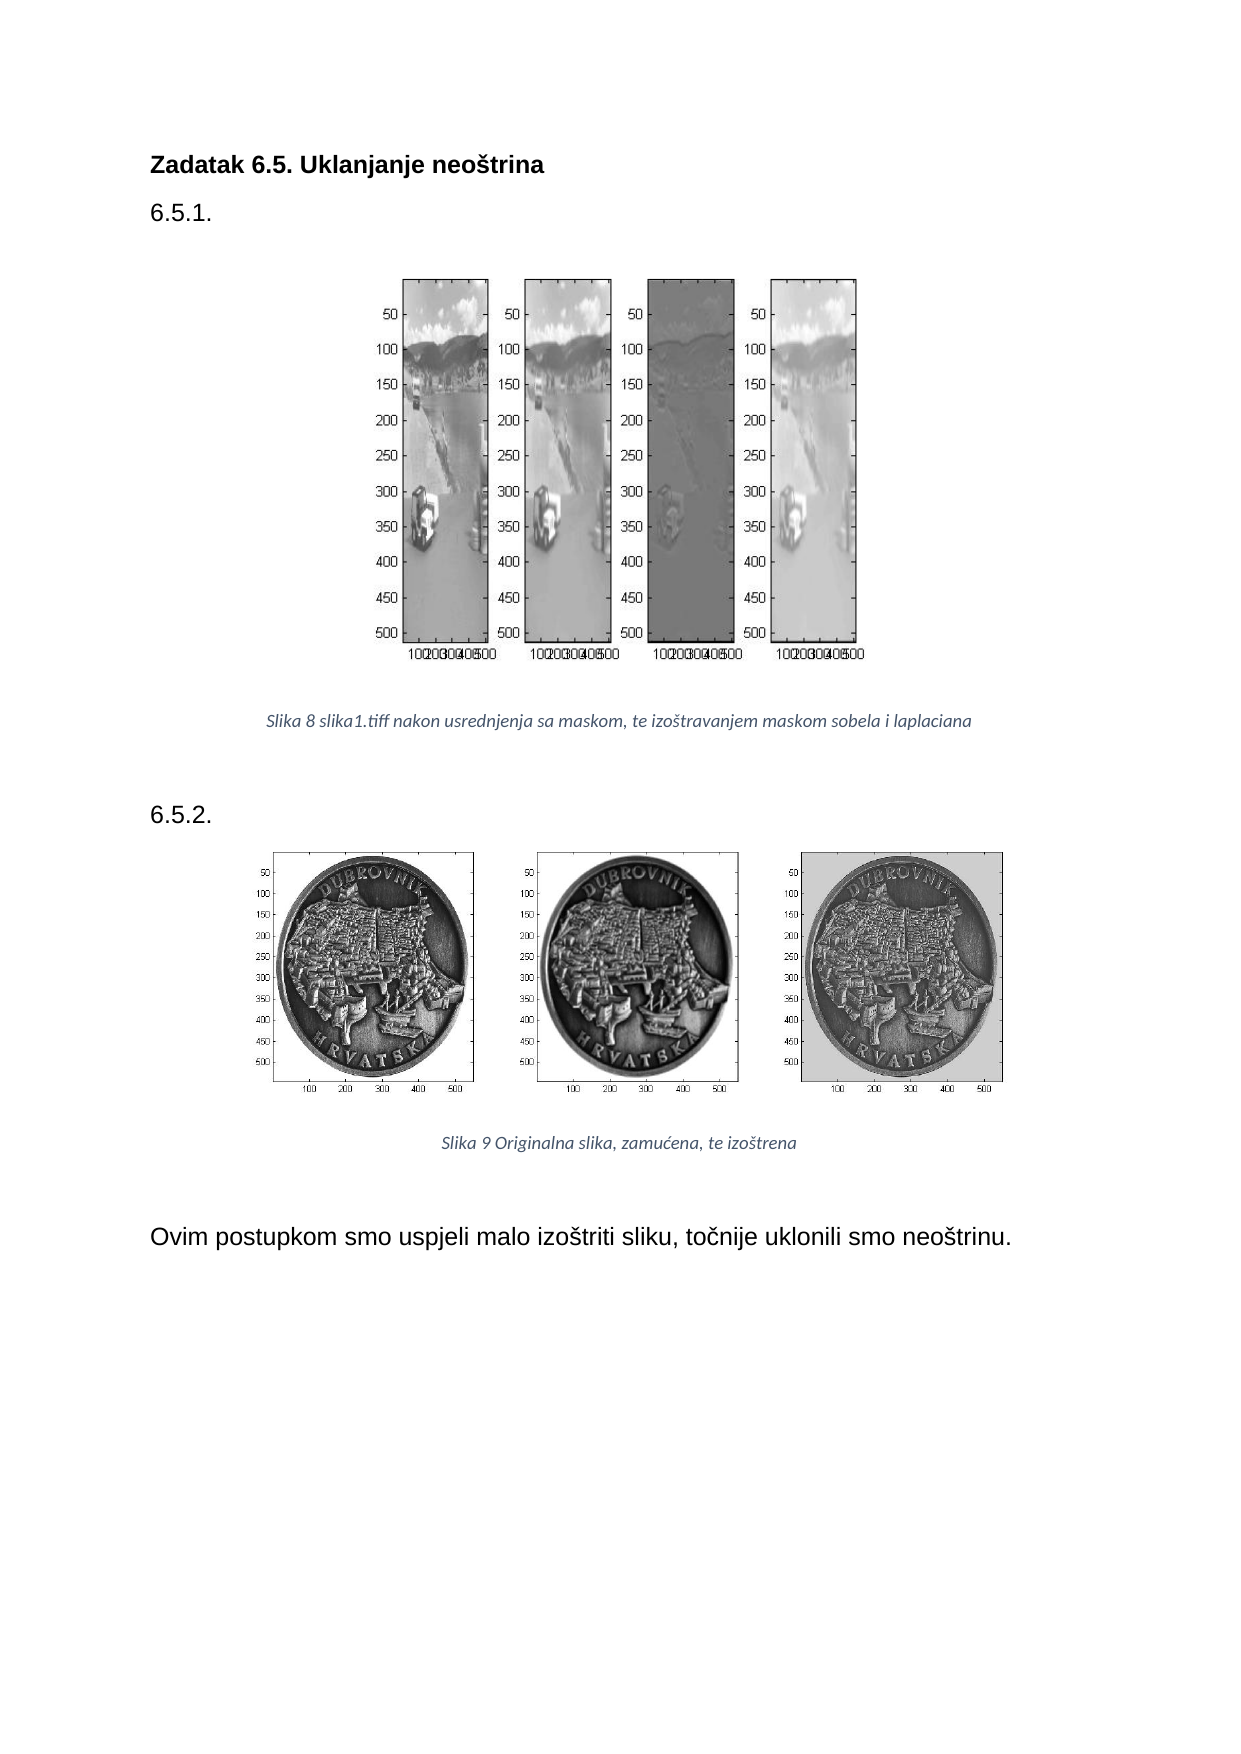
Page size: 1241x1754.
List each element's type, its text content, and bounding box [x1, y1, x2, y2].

picture [323, 245, 918, 691]
text Slika 9 Originalna slika, zamućena, te izoštrena [150, 1131, 1090, 1154]
text 6.5.2. [150, 800, 1090, 830]
text Slika 8 slika1.tiff nakon usrednjenja sa maskom, te izoštravanjem maskom sobela i laplaciana [150, 709, 1090, 732]
text 6.5.1. [150, 198, 1090, 226]
picture [150, 830, 1091, 1112]
text Ovim postupkom smo uspjeli malo izoštriti sliku, točnije uklonili smo neoštrinu. [150, 1221, 1090, 1250]
text Zadatak 6.5. Uklanjanje neoštrina [150, 150, 1090, 179]
